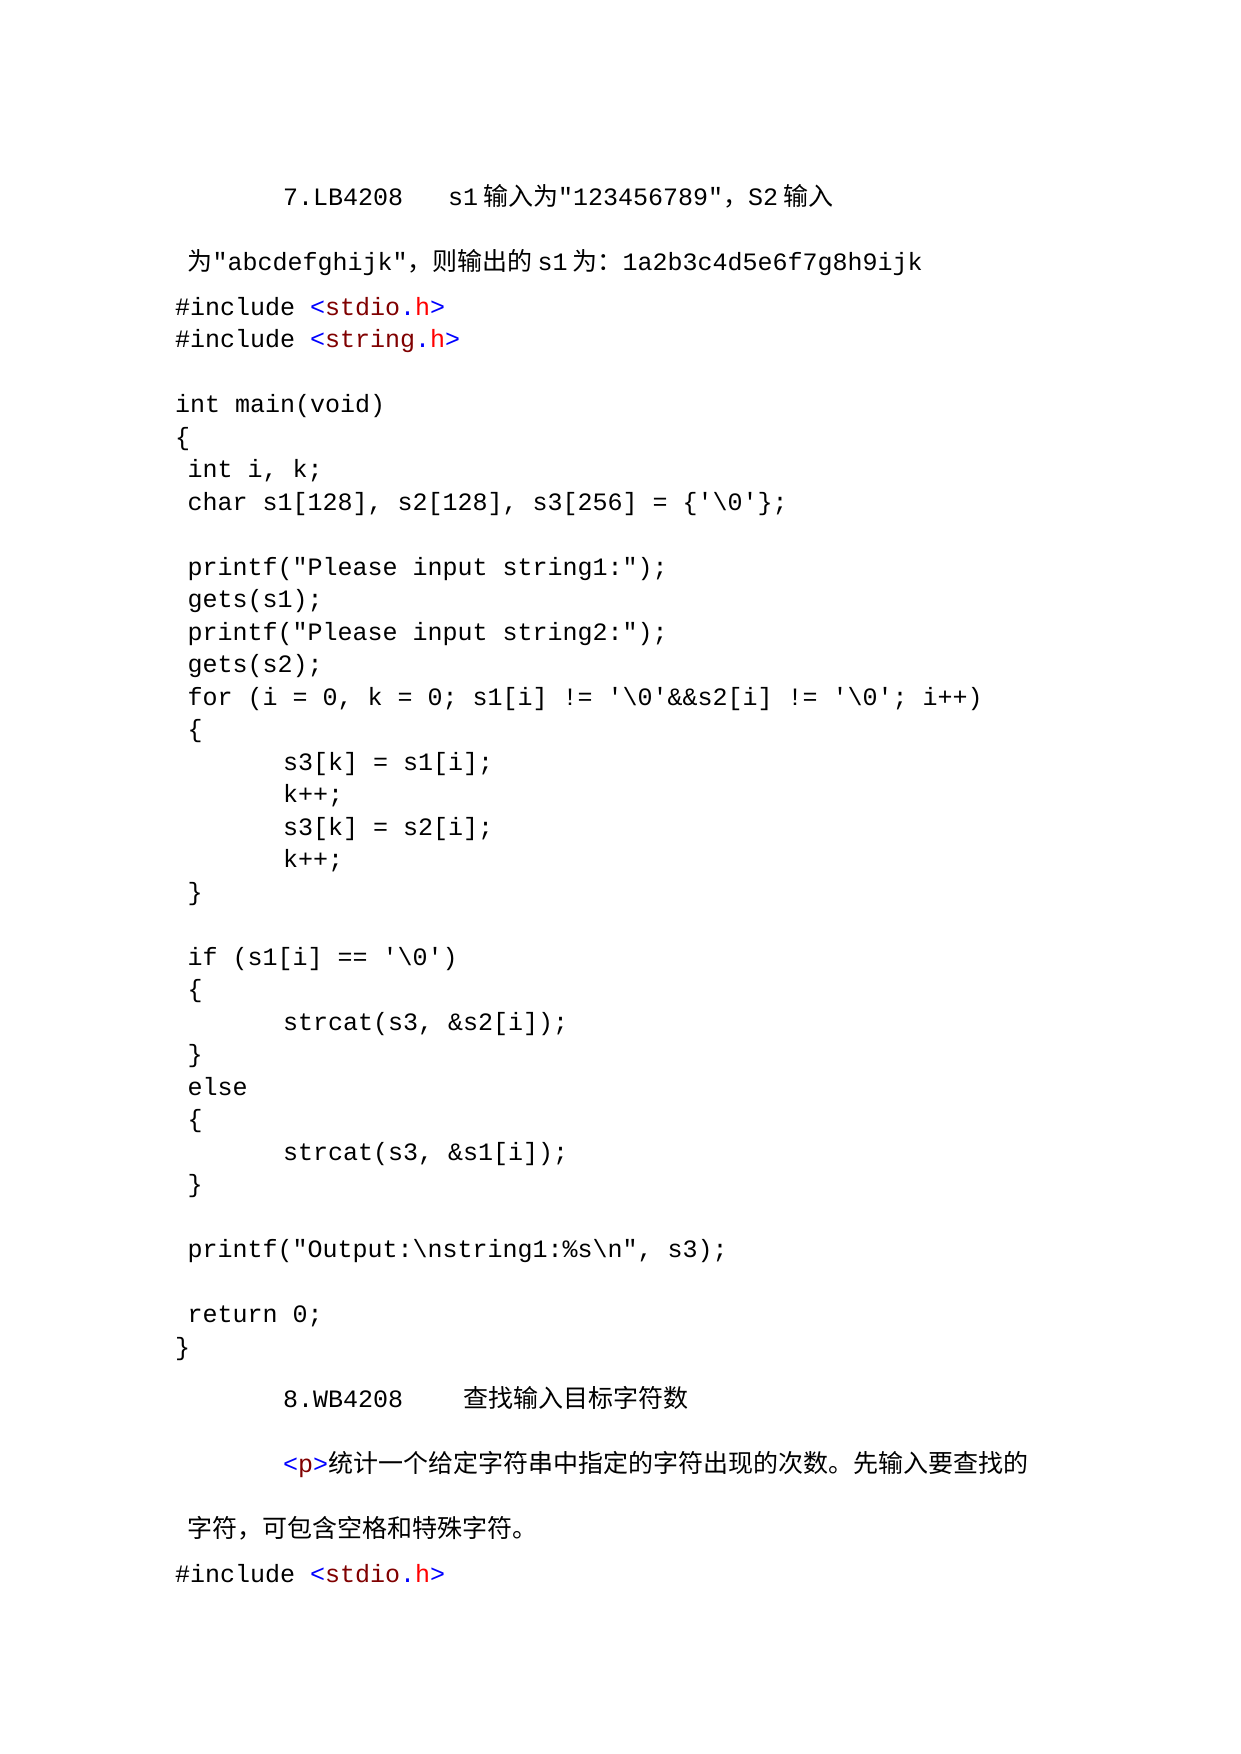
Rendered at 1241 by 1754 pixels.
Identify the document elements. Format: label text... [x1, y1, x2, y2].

text printf("Please input string2:"); [175, 617, 1053, 649]
text strcat(s3, &s1[i]); [175, 1137, 1053, 1169]
text 8.WB4208 查找输入目标字符数 [175, 1364, 1053, 1429]
text } [175, 1332, 1053, 1364]
text k++; [175, 779, 1053, 812]
text printf("Output:\nstring1:%s\n", s3); [175, 1234, 1053, 1267]
text 7.LB4208 s1输入为"123456789"，S2输入为"abcdefghijk"，则输出的s1为：1a2b3c4d5e6f7g8h9ijk [175, 162, 1053, 292]
text if (s1[i] == '\0') [175, 942, 1053, 974]
text { [175, 974, 1053, 1007]
text strcat(s3, &s2[i]); [175, 1007, 1053, 1039]
text gets(s1); [175, 584, 1053, 617]
text #include <stdio.h> [175, 292, 1053, 324]
text int i, k; [175, 454, 1053, 487]
text { [175, 422, 1053, 454]
text s3[k] = s1[i]; [175, 747, 1053, 779]
text } [175, 1039, 1053, 1072]
text char s1[128], s2[128], s3[256] = {'\0'}; [175, 487, 1053, 519]
text else [175, 1072, 1053, 1104]
text printf("Please input string1:"); [175, 552, 1053, 584]
text s3[k] = s2[i]; [175, 812, 1053, 844]
text #include <stdio.h> [175, 1559, 1053, 1592]
text int main(void) [175, 389, 1053, 422]
text { [175, 714, 1053, 747]
text } [175, 877, 1053, 909]
text k++; [175, 844, 1053, 877]
text gets(s2); [175, 649, 1053, 682]
text #include <string.h> [175, 324, 1053, 357]
text } [175, 1169, 1053, 1202]
text <p>统计一个给定字符串中指定的字符出现的次数。先输入要查找的字符，可包含空格和特殊字符。 [175, 1429, 1053, 1559]
text for (i = 0, k = 0; s1[i] != '\0'&&s2[i] != '\0'; i++) [175, 682, 1053, 714]
text { [175, 1104, 1053, 1137]
text return 0; [175, 1299, 1053, 1332]
